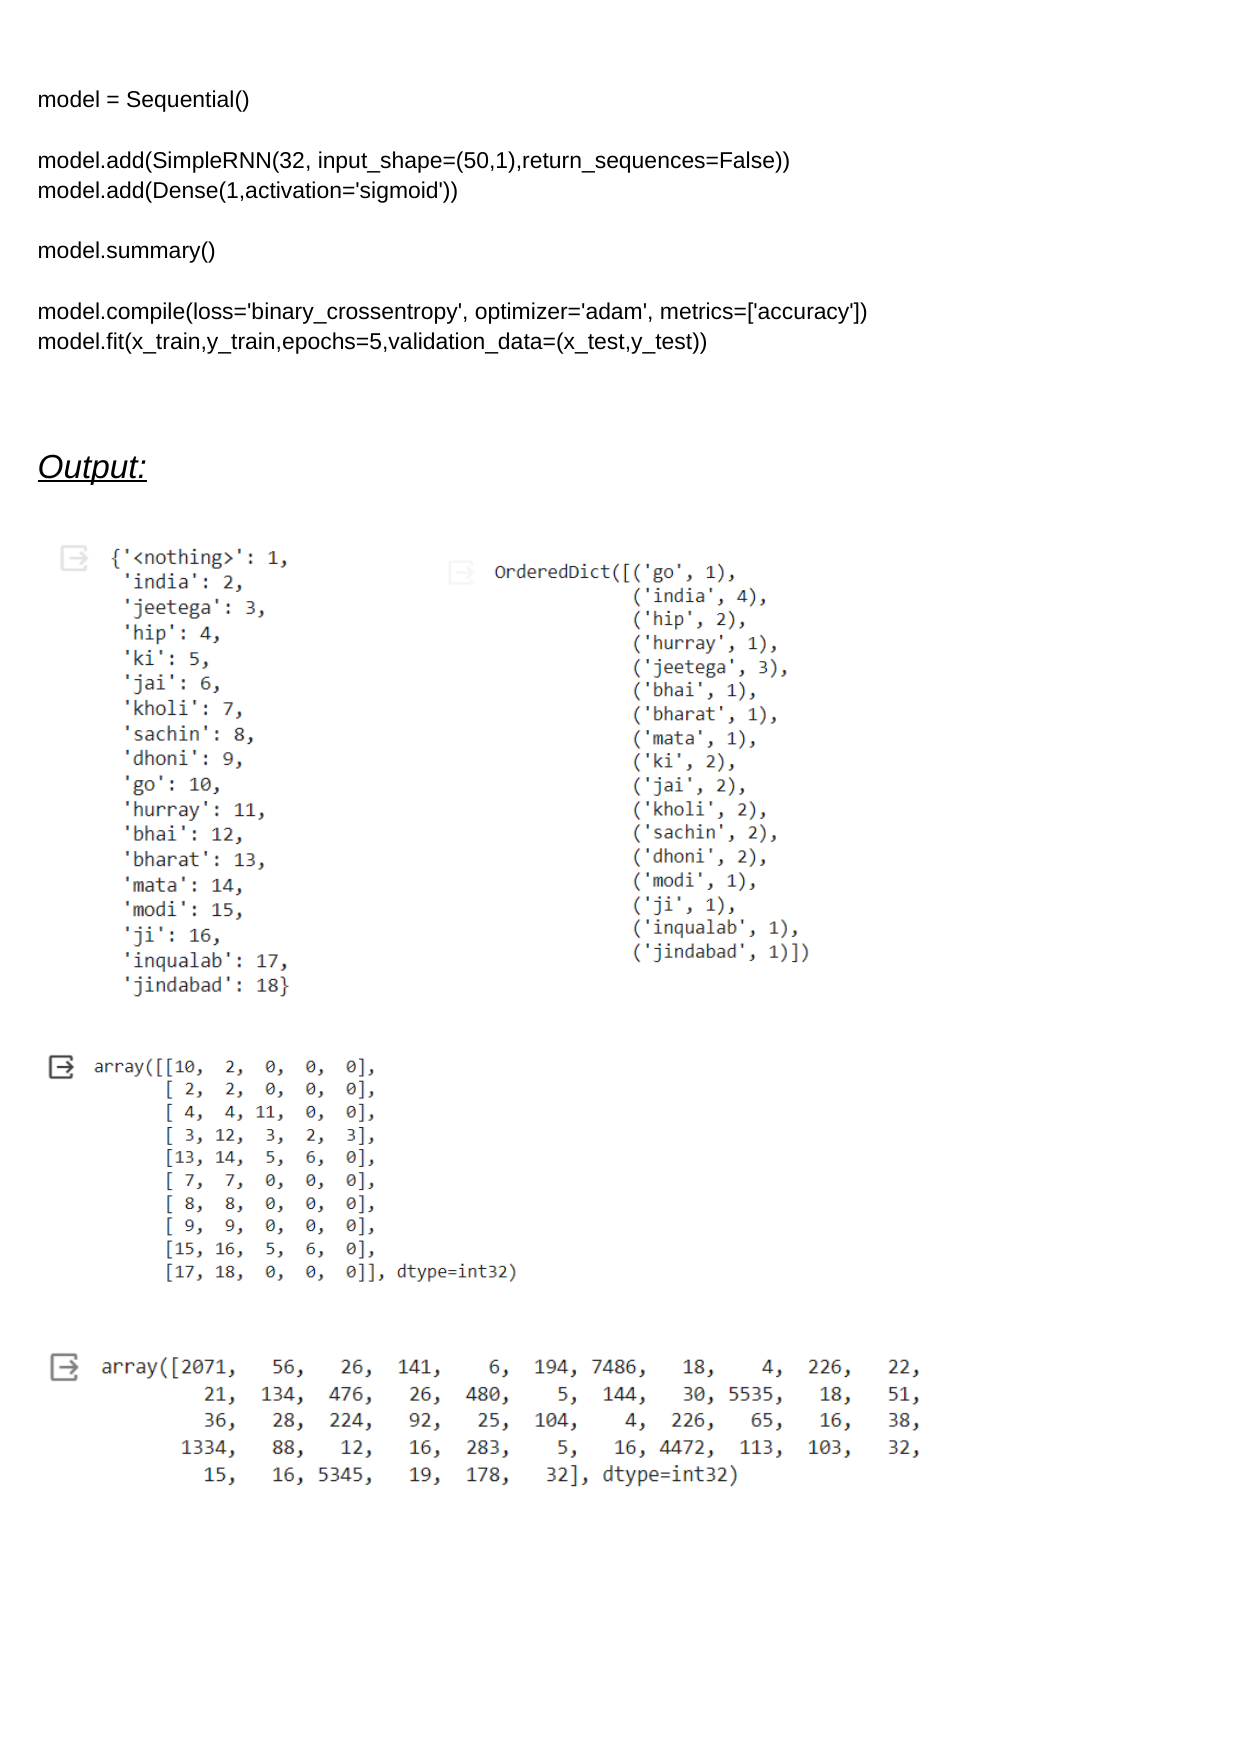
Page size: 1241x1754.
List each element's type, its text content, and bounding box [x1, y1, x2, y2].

picture [45, 535, 327, 1008]
text model = Sequential() [37, 86, 1209, 113]
text Output: [37, 447, 1209, 485]
picture [438, 555, 813, 972]
text model.fit(x_train,y_train,epochs=5,validation_data=(x_test,y_test)) [37, 328, 1209, 354]
text model.add(Dense(1,activation='sigmoid')) [37, 177, 1209, 203]
picture [37, 1345, 929, 1490]
text model.compile(loss='binary_crossentropy', optimizer='adam', metrics=['accuracy']) [37, 298, 1209, 324]
text model.summary() [37, 237, 1209, 264]
picture [37, 1047, 527, 1289]
text model.add(SimpleRNN(32, input_shape=(50,1),return_sequences=False)) [37, 147, 1209, 173]
